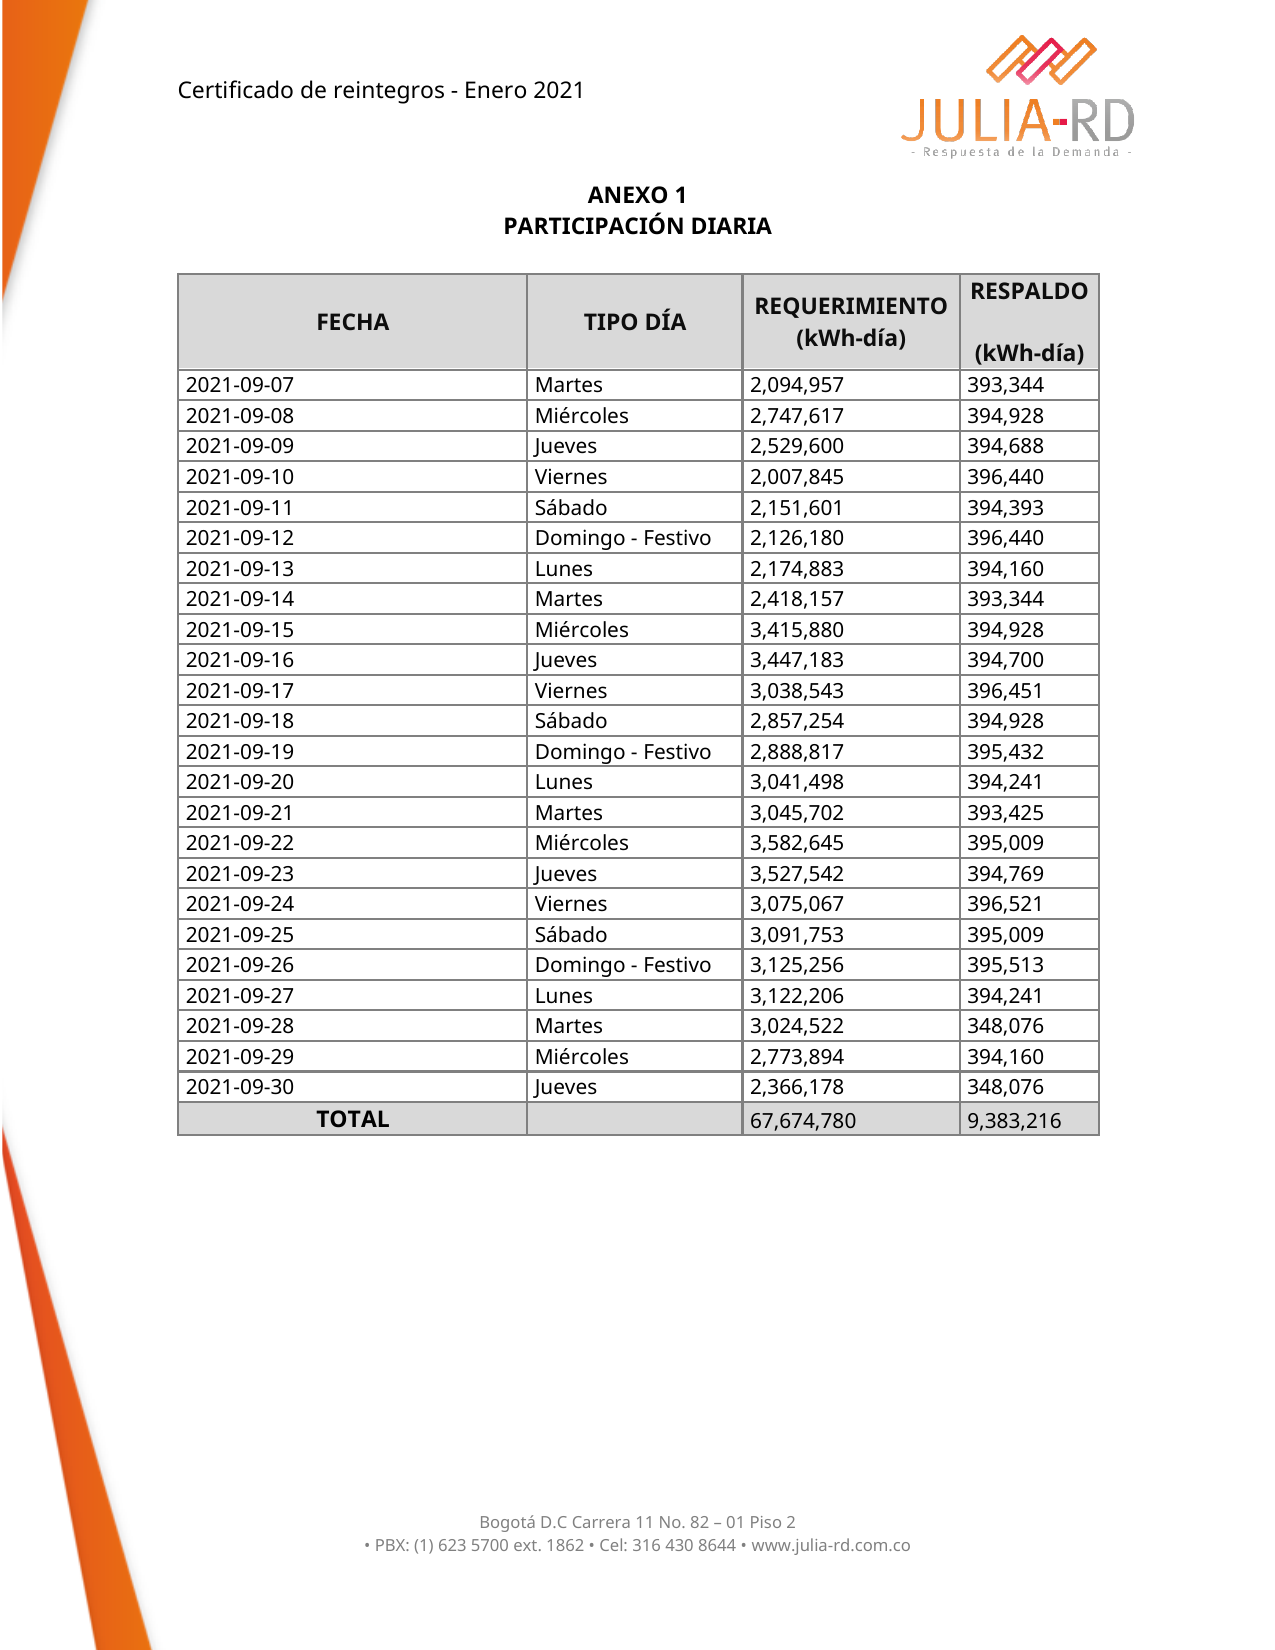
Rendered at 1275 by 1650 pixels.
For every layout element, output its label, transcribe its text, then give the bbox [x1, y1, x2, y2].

table_cell Miércoles [528, 828, 741, 857]
table_cell 394,160 [961, 554, 1098, 582]
table_cell 2021-09-09 [179, 432, 526, 460]
table_cell 3,041,498 [744, 767, 959, 796]
table_cell 2021-09-10 [179, 462, 526, 491]
table_cell 2021-09-20 [179, 767, 526, 796]
table_cell 2021-09-13 [179, 554, 526, 582]
table_cell 2021-09-14 [179, 584, 526, 613]
table_cell Martes [528, 371, 741, 399]
table_cell Martes [528, 798, 741, 826]
table_cell Miércoles [528, 401, 741, 429]
table_header REQUERIMIENTO (kWh-día) [744, 275, 959, 368]
table_cell 2,126,180 [744, 523, 959, 552]
table_cell 395,513 [961, 950, 1098, 979]
table_cell 2021-09-07 [179, 371, 526, 399]
table_cell 2021-09-29 [179, 1042, 526, 1070]
table_cell [528, 1103, 741, 1134]
table_cell 395,432 [961, 737, 1098, 765]
table_cell 3,582,645 [744, 828, 959, 857]
table_cell 2021-09-26 [179, 950, 526, 979]
table_cell 67,674,780 [744, 1103, 959, 1134]
table_cell Sábado [528, 920, 741, 948]
table_cell 396,451 [961, 676, 1098, 704]
table_cell 2021-09-21 [179, 798, 526, 826]
table_cell 9,383,216 [961, 1103, 1098, 1134]
table_cell 396,440 [961, 523, 1098, 552]
table_cell Martes [528, 584, 741, 613]
text PARTICIPACIÓN DIARIA [177, 210, 1098, 241]
table_cell 3,075,067 [744, 889, 959, 918]
text ANEXO 1 [177, 179, 1098, 210]
table_cell 2,174,883 [744, 554, 959, 582]
table_cell 394,700 [961, 645, 1098, 674]
table_cell TOTAL [179, 1103, 526, 1134]
table_cell 394,241 [961, 981, 1098, 1009]
table_cell 2,529,600 [744, 432, 959, 460]
table_cell 2021-09-23 [179, 859, 526, 887]
table_cell 396,521 [961, 889, 1098, 918]
table_cell 348,076 [961, 1073, 1098, 1101]
table_cell 394,928 [961, 615, 1098, 643]
table_cell 395,009 [961, 920, 1098, 948]
table_cell Miércoles [528, 1042, 741, 1070]
table_cell Sábado [528, 493, 741, 521]
table_cell 2,007,845 [744, 462, 959, 491]
table_cell Domingo - Festivo [528, 523, 741, 552]
table_cell 3,045,702 [744, 798, 959, 826]
table_cell 2,094,957 [744, 371, 959, 399]
table_cell 2021-09-19 [179, 737, 526, 765]
table_cell 2021-09-11 [179, 493, 526, 521]
table_header FECHA [179, 275, 526, 368]
table_cell Domingo - Festivo [528, 950, 741, 979]
table_cell Jueves [528, 859, 741, 887]
table_cell 394,928 [961, 401, 1098, 429]
table_cell Domingo - Festivo [528, 737, 741, 765]
table_cell 2021-09-18 [179, 706, 526, 735]
table_cell Sábado [528, 706, 741, 735]
table_cell 2021-09-27 [179, 981, 526, 1009]
table_cell 394,769 [961, 859, 1098, 887]
table_header RESPALDO (kWh-día) [961, 275, 1098, 368]
table_cell 2021-09-25 [179, 920, 526, 948]
table_cell 2021-09-24 [179, 889, 526, 918]
table_cell 2021-09-30 [179, 1073, 526, 1101]
table_cell Lunes [528, 767, 741, 796]
table_cell 2021-09-08 [179, 401, 526, 429]
table_cell 3,091,753 [744, 920, 959, 948]
table_cell 3,447,183 [744, 645, 959, 674]
table_cell Viernes [528, 462, 741, 491]
table_cell 394,393 [961, 493, 1098, 521]
table_cell Lunes [528, 981, 741, 1009]
table_cell 2,888,817 [744, 737, 959, 765]
table_cell 3,125,256 [744, 950, 959, 979]
table_cell 2021-09-28 [179, 1011, 526, 1040]
table_cell Jueves [528, 432, 741, 460]
table_cell 2021-09-22 [179, 828, 526, 857]
table_cell Miércoles [528, 615, 741, 643]
table_cell 2021-09-12 [179, 523, 526, 552]
table_cell 3,024,522 [744, 1011, 959, 1040]
table_cell 393,344 [961, 371, 1098, 399]
table_cell 2,857,254 [744, 706, 959, 735]
table_cell Viernes [528, 889, 741, 918]
table_cell 3,527,542 [744, 859, 959, 887]
table_cell 394,160 [961, 1042, 1098, 1070]
table_cell 394,688 [961, 432, 1098, 460]
table_cell 2021-09-16 [179, 645, 526, 674]
table_cell 2021-09-15 [179, 615, 526, 643]
table_cell Jueves [528, 645, 741, 674]
table_cell 2021-09-17 [179, 676, 526, 704]
picture [2, 0, 181, 1650]
table_cell 394,928 [961, 706, 1098, 735]
table_cell Viernes [528, 676, 741, 704]
picture [824, 0, 1210, 217]
table_cell Jueves [528, 1073, 741, 1101]
table_cell 2,418,157 [744, 584, 959, 613]
table_cell 396,440 [961, 462, 1098, 491]
table_cell 3,038,543 [744, 676, 959, 704]
table_cell 2,773,894 [744, 1042, 959, 1070]
table_cell 2,747,617 [744, 401, 959, 429]
table_cell 393,425 [961, 798, 1098, 826]
table_header TIPO DÍA [528, 275, 741, 368]
table_cell 394,241 [961, 767, 1098, 796]
table_cell Lunes [528, 554, 741, 582]
table_cell 2,366,178 [744, 1073, 959, 1101]
table_cell 395,009 [961, 828, 1098, 857]
table_cell 393,344 [961, 584, 1098, 613]
table_cell Martes [528, 1011, 741, 1040]
table_cell 3,122,206 [744, 981, 959, 1009]
table_cell 3,415,880 [744, 615, 959, 643]
table_cell 2,151,601 [744, 493, 959, 521]
table_cell 348,076 [961, 1011, 1098, 1040]
